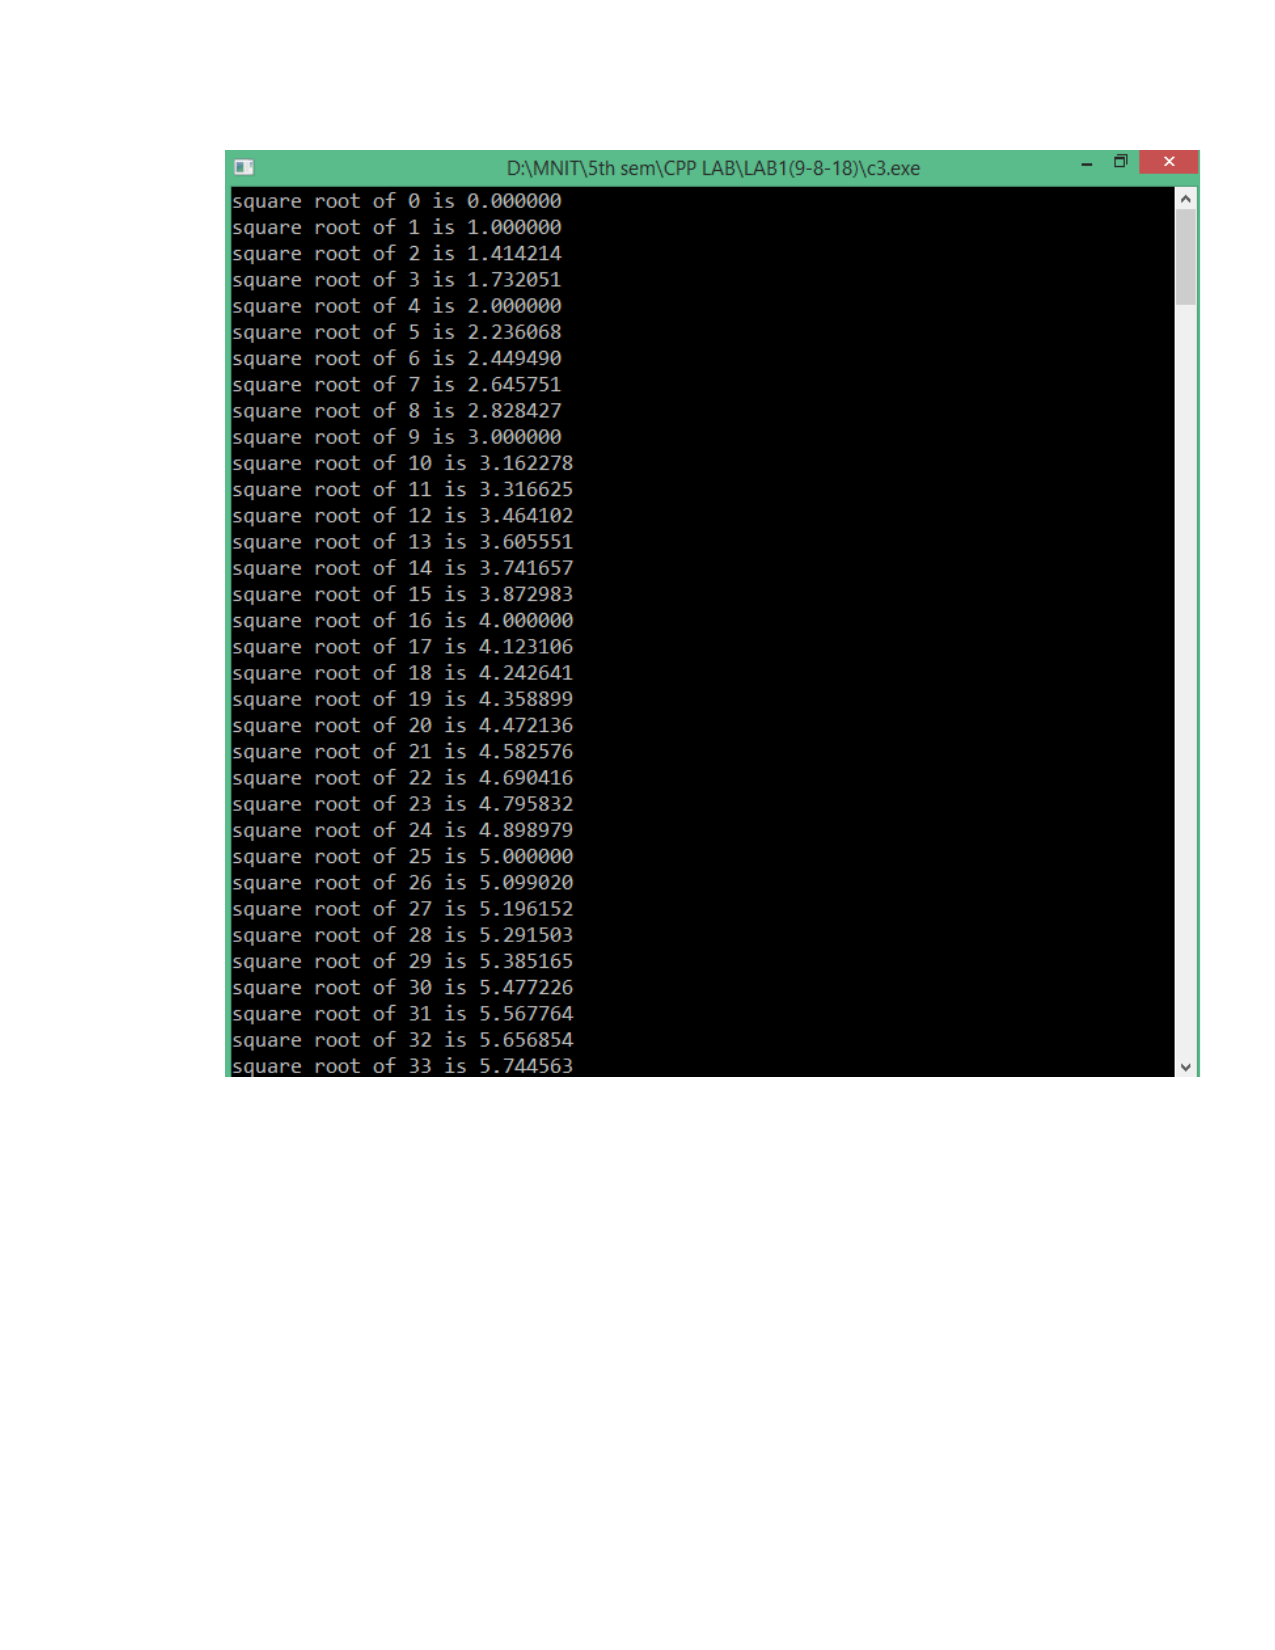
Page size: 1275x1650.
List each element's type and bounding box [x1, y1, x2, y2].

picture [225, 150, 1200, 1077]
